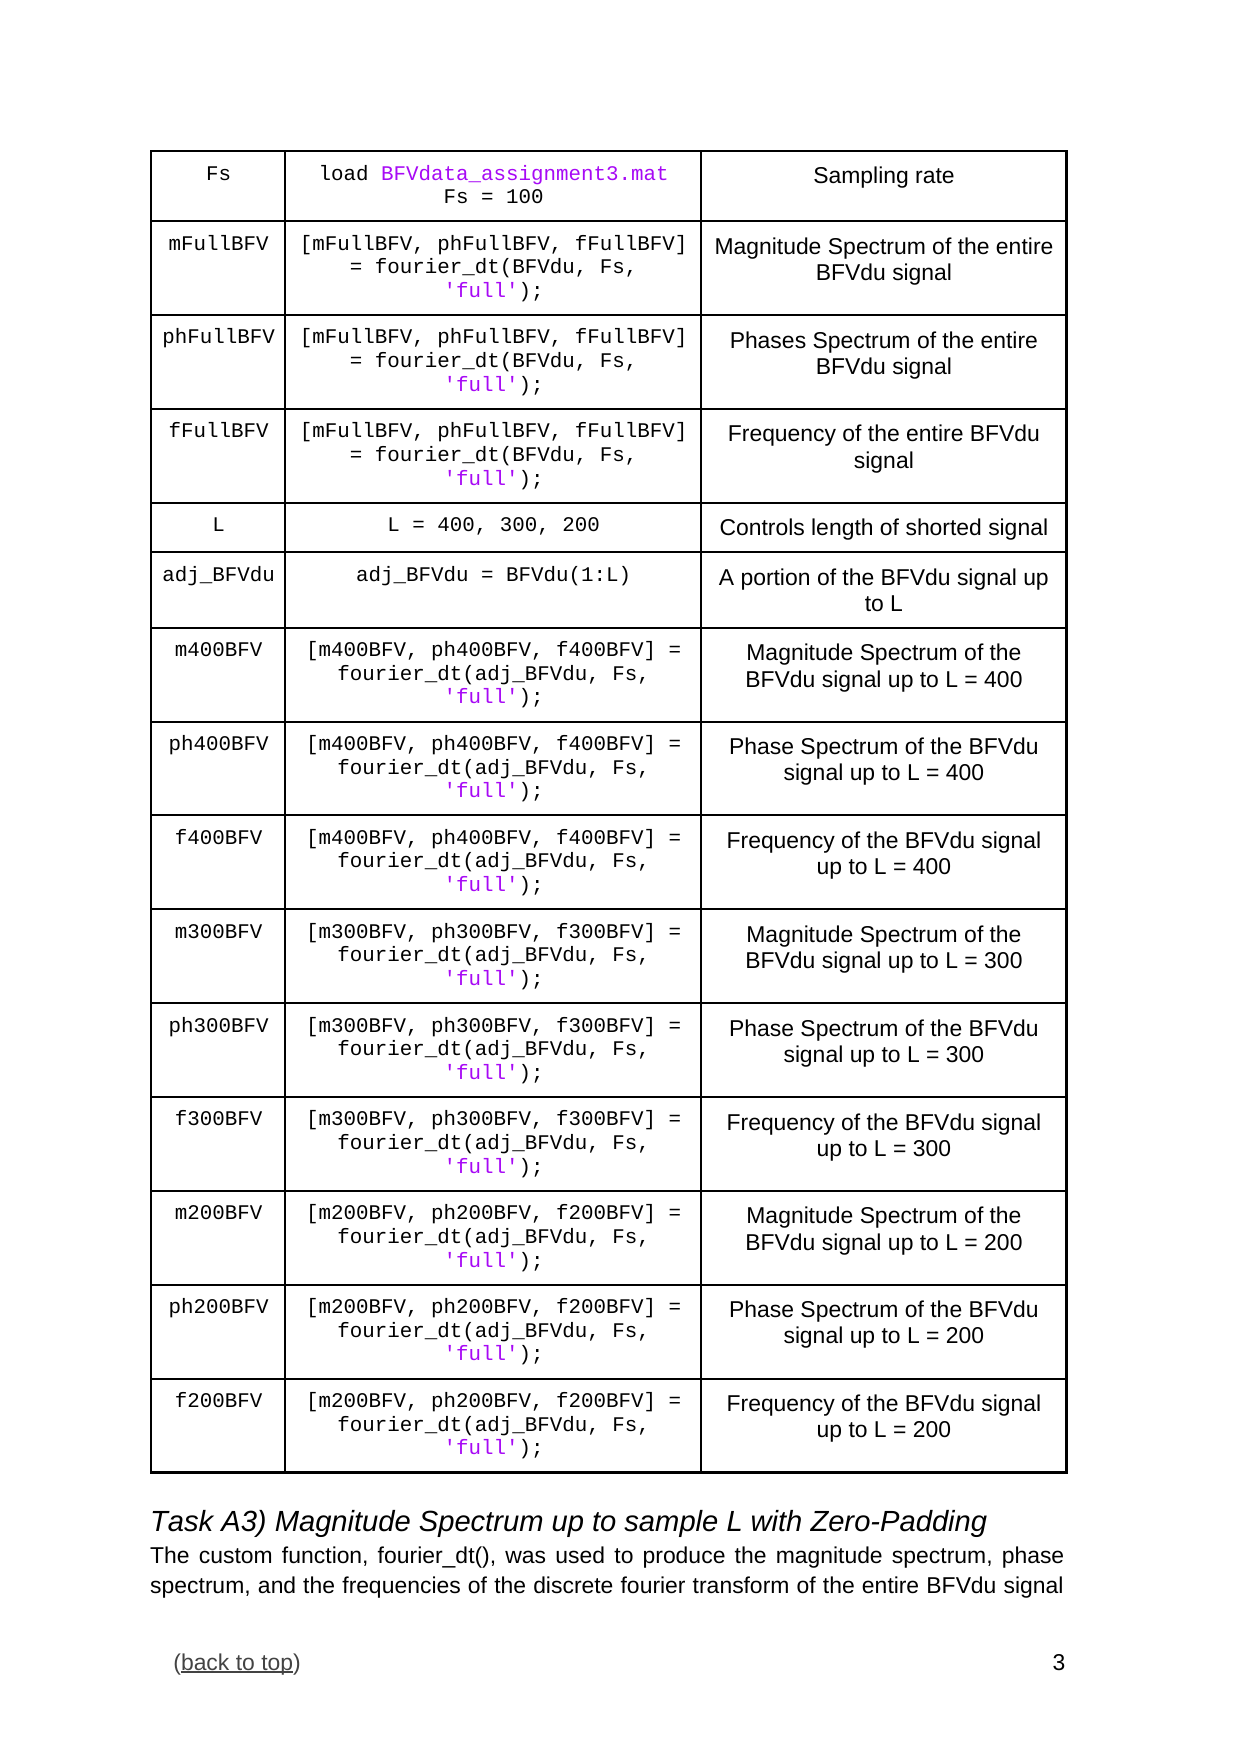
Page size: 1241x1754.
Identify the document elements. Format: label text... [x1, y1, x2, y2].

table_cell Frequency of the BFVdu signal up to L = 200 [702, 1380, 1065, 1471]
table_cell Magnitude Spectrum of the entire BFVdu signal [702, 222, 1065, 314]
table_cell m300BFV [152, 910, 284, 1002]
table_cell Frequency of the BFVdu signal up to L = 400 [702, 816, 1065, 908]
table_cell ph200BFV [152, 1286, 284, 1377]
table_cell Magnitude Spectrum of the BFVdu signal up to L = 200 [702, 1192, 1065, 1284]
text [150, 1542, 1065, 1599]
table_cell Phase Spectrum of the BFVdu signal up to L = 200 [702, 1286, 1065, 1377]
table_cell f300BFV [152, 1098, 284, 1190]
table_cell [mFullBFV, phFullBFV, fFullBFV] = fourier_dt(BFVdu, Fs, 'full'); [286, 222, 700, 314]
table_cell load BFVdata_assignment3.mat Fs = 100 [286, 152, 700, 220]
table_cell [m200BFV, ph200BFV, f200BFV] = fourier_dt(adj_BFVdu, Fs, 'full'); [286, 1286, 700, 1377]
table_cell A portion of the BFVdu signal up to L [702, 553, 1065, 627]
table_cell mFullBFV [152, 222, 284, 314]
table_cell L [152, 504, 284, 551]
table_cell Phases Spectrum of the entire BFVdu signal [702, 316, 1065, 408]
table_cell ph300BFV [152, 1004, 284, 1096]
table_cell [m200BFV, ph200BFV, f200BFV] = fourier_dt(adj_BFVdu, Fs, 'full'); [286, 1380, 700, 1471]
table_cell [m400BFV, ph400BFV, f400BFV] = fourier_dt(adj_BFVdu, Fs, 'full'); [286, 816, 700, 908]
table_cell m400BFV [152, 629, 284, 721]
table_cell Controls length of shorted signal [702, 504, 1065, 551]
table_cell adj_BFVdu [152, 553, 284, 627]
table_cell [m400BFV, ph400BFV, f400BFV] = fourier_dt(adj_BFVdu, Fs, 'full'); [286, 629, 700, 721]
table_cell Sampling rate [702, 152, 1065, 220]
table_cell Fs [152, 152, 284, 220]
table_cell [m400BFV, ph400BFV, f400BFV] = fourier_dt(adj_BFVdu, Fs, 'full'); [286, 723, 700, 814]
table_cell adj_BFVdu = BFVdu(1:L) [286, 553, 700, 627]
table_cell [m300BFV, ph300BFV, f300BFV] = fourier_dt(adj_BFVdu, Fs, 'full'); [286, 1098, 700, 1190]
table_cell Phase Spectrum of the BFVdu signal up to L = 300 [702, 1004, 1065, 1096]
subtitle Task A3) Magnitude Spectrum up to sample L with Zero-Padding [150, 1504, 1065, 1537]
table_cell [m200BFV, ph200BFV, f200BFV] = fourier_dt(adj_BFVdu, Fs, 'full'); [286, 1192, 700, 1284]
table_cell [mFullBFV, phFullBFV, fFullBFV] = fourier_dt(BFVdu, Fs, 'full'); [286, 410, 700, 502]
table_cell Frequency of the entire BFVdu signal [702, 410, 1065, 502]
table_cell phFullBFV [152, 316, 284, 408]
table_cell ph400BFV [152, 723, 284, 814]
table_cell fFullBFV [152, 410, 284, 502]
table_cell Magnitude Spectrum of the BFVdu signal up to L = 300 [702, 910, 1065, 1002]
table_cell f200BFV [152, 1380, 284, 1471]
table_cell f400BFV [152, 816, 284, 908]
table_cell Magnitude Spectrum of the BFVdu signal up to L = 400 [702, 629, 1065, 721]
table_cell Phase Spectrum of the BFVdu signal up to L = 400 [702, 723, 1065, 814]
table_cell m200BFV [152, 1192, 284, 1284]
table_cell [m300BFV, ph300BFV, f300BFV] = fourier_dt(adj_BFVdu, Fs, 'full'); [286, 1004, 700, 1096]
table_cell L = 400, 300, 200 [286, 504, 700, 551]
table_cell [mFullBFV, phFullBFV, fFullBFV] = fourier_dt(BFVdu, Fs, 'full'); [286, 316, 700, 408]
table_cell Frequency of the BFVdu signal up to L = 300 [702, 1098, 1065, 1190]
table_cell [m300BFV, ph300BFV, f300BFV] = fourier_dt(adj_BFVdu, Fs, 'full'); [286, 910, 700, 1002]
